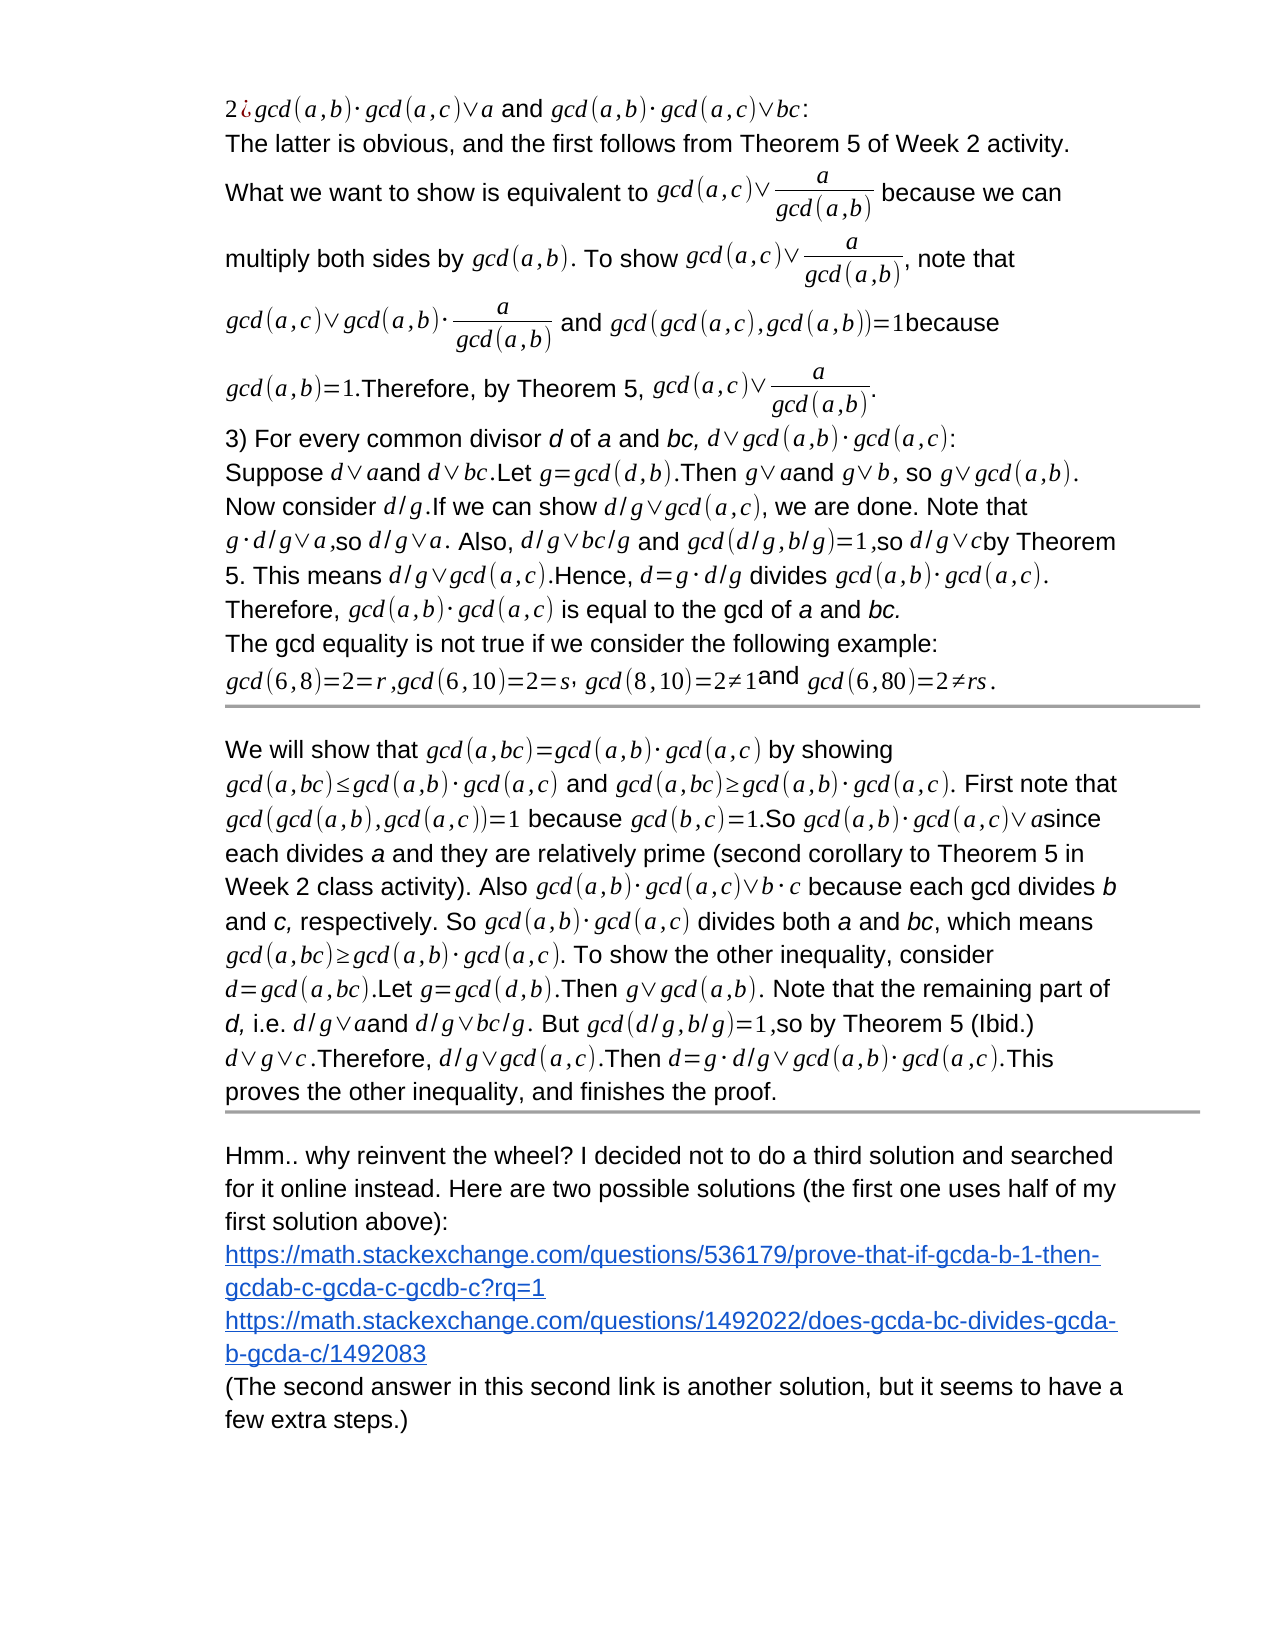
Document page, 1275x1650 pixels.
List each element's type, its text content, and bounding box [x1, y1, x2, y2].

text Hmm.. why reinvent the wheel? I decided not to do a third solution and searched for it online instead. Here are two possible solutions (the first one uses half of my first solution above): https://math.stackexchange.com/questions/536179/prove-that-if-gcda-b-1-then-gcdab-c-gcda-c-gcdb-c?rq=1 [225, 1141, 1125, 1301]
text Suppose and Let Then and so Now consider If we can show , we are done. Note that so Also, and so by Theorem 5. This means Hence, divides [225, 457, 1125, 590]
text Therefore, is equal to the gcd of a and bc. [225, 594, 1125, 624]
text https://math.stackexchange.com/questions/1492022/does-gcda-bc-divides-gcda-b-gcda-c/1492083 [225, 1306, 1125, 1367]
text The gcd equality is not true if we consider the following example: , and [225, 629, 1125, 700]
text and : [225, 94, 1125, 124]
text (The second answer in this second link is another solution, but it seems to have a few extra steps.) [225, 1372, 1125, 1433]
text We will show that by showing and First note that because So since each divides a and they are relatively prime (second corollary to Theorem 5 in Week 2 class activity). Also because each gcd divides b and c, respectively. So divides both a and bc, which means . To show the other inequality, consider Let Then Note that the remaining part of d, i.e. and But so by Theorem 5 (Ibid.) Therefore, Then This proves the other inequality, and finishes the proof. [225, 735, 1125, 1106]
text 3) For every common divisor d of a and bc, : [225, 423, 1125, 453]
text The latter is obvious, and the first follows from Theorem 5 of Week 2 activity. What we want to show is equivalent to because we can multiply both sides by To show , note that and because Therefore, by Theorem 5, . [225, 129, 1125, 419]
